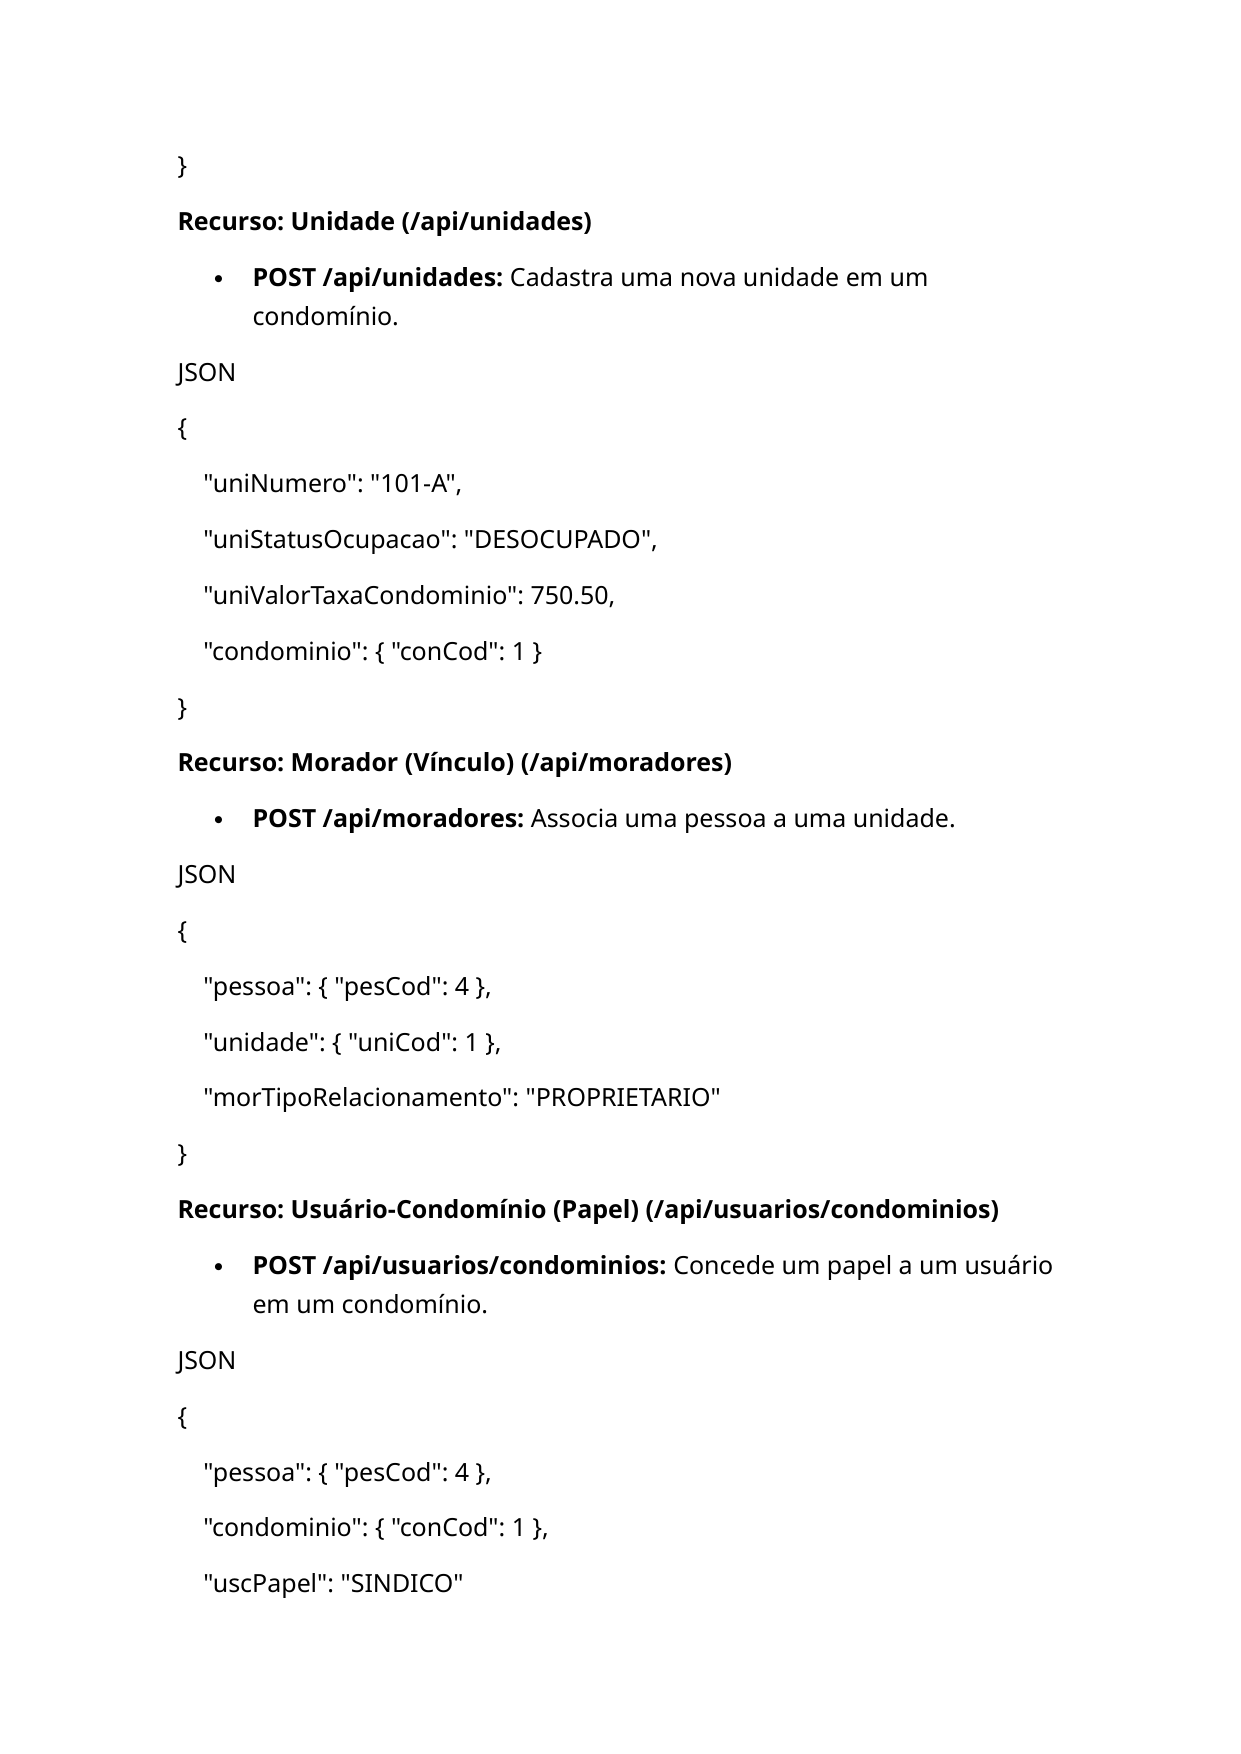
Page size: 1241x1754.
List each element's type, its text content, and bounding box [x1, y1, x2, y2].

text JSON [177, 857, 1063, 891]
text "uscPapel": "SINDICO" [177, 1566, 1063, 1600]
list POST /api/usuarios/condominios: Concede um papel a um usuário em um condomínio. [215, 1248, 1063, 1321]
text } [177, 148, 1063, 182]
text } [177, 1136, 1063, 1170]
text "pessoa": { "pesCod": 4 }, [177, 968, 1063, 1002]
text "uniNumero": "101-A", [177, 466, 1063, 500]
text { [177, 1398, 1063, 1432]
text "uniValorTaxaCondominio": 750.50, [177, 578, 1063, 612]
text "morTipoRelacionamento": "PROPRIETARIO" [177, 1080, 1063, 1114]
text JSON [177, 1343, 1063, 1377]
text Recurso: Usuário-Condomínio (Papel) (/api/usuarios/condominios) [177, 1192, 1063, 1226]
text "unidade": { "uniCod": 1 }, [177, 1024, 1063, 1058]
text { [177, 410, 1063, 444]
text "pessoa": { "pesCod": 4 }, [177, 1454, 1063, 1488]
text "condominio": { "conCod": 1 } [177, 633, 1063, 667]
text "uniStatusOcupacao": "DESOCUPADO", [177, 522, 1063, 556]
text Recurso: Unidade (/api/unidades) [177, 203, 1063, 237]
text } [177, 689, 1063, 723]
text JSON [177, 354, 1063, 388]
list POST /api/unidades: Cadastra uma nova unidade em um condomínio. [215, 259, 1063, 332]
list POST /api/moradores: Associa uma pessoa a uma unidade. [215, 801, 1063, 835]
text { [177, 913, 1063, 947]
text Recurso: Morador (Vínculo) (/api/moradores) [177, 745, 1063, 779]
text "condominio": { "conCod": 1 }, [177, 1510, 1063, 1544]
